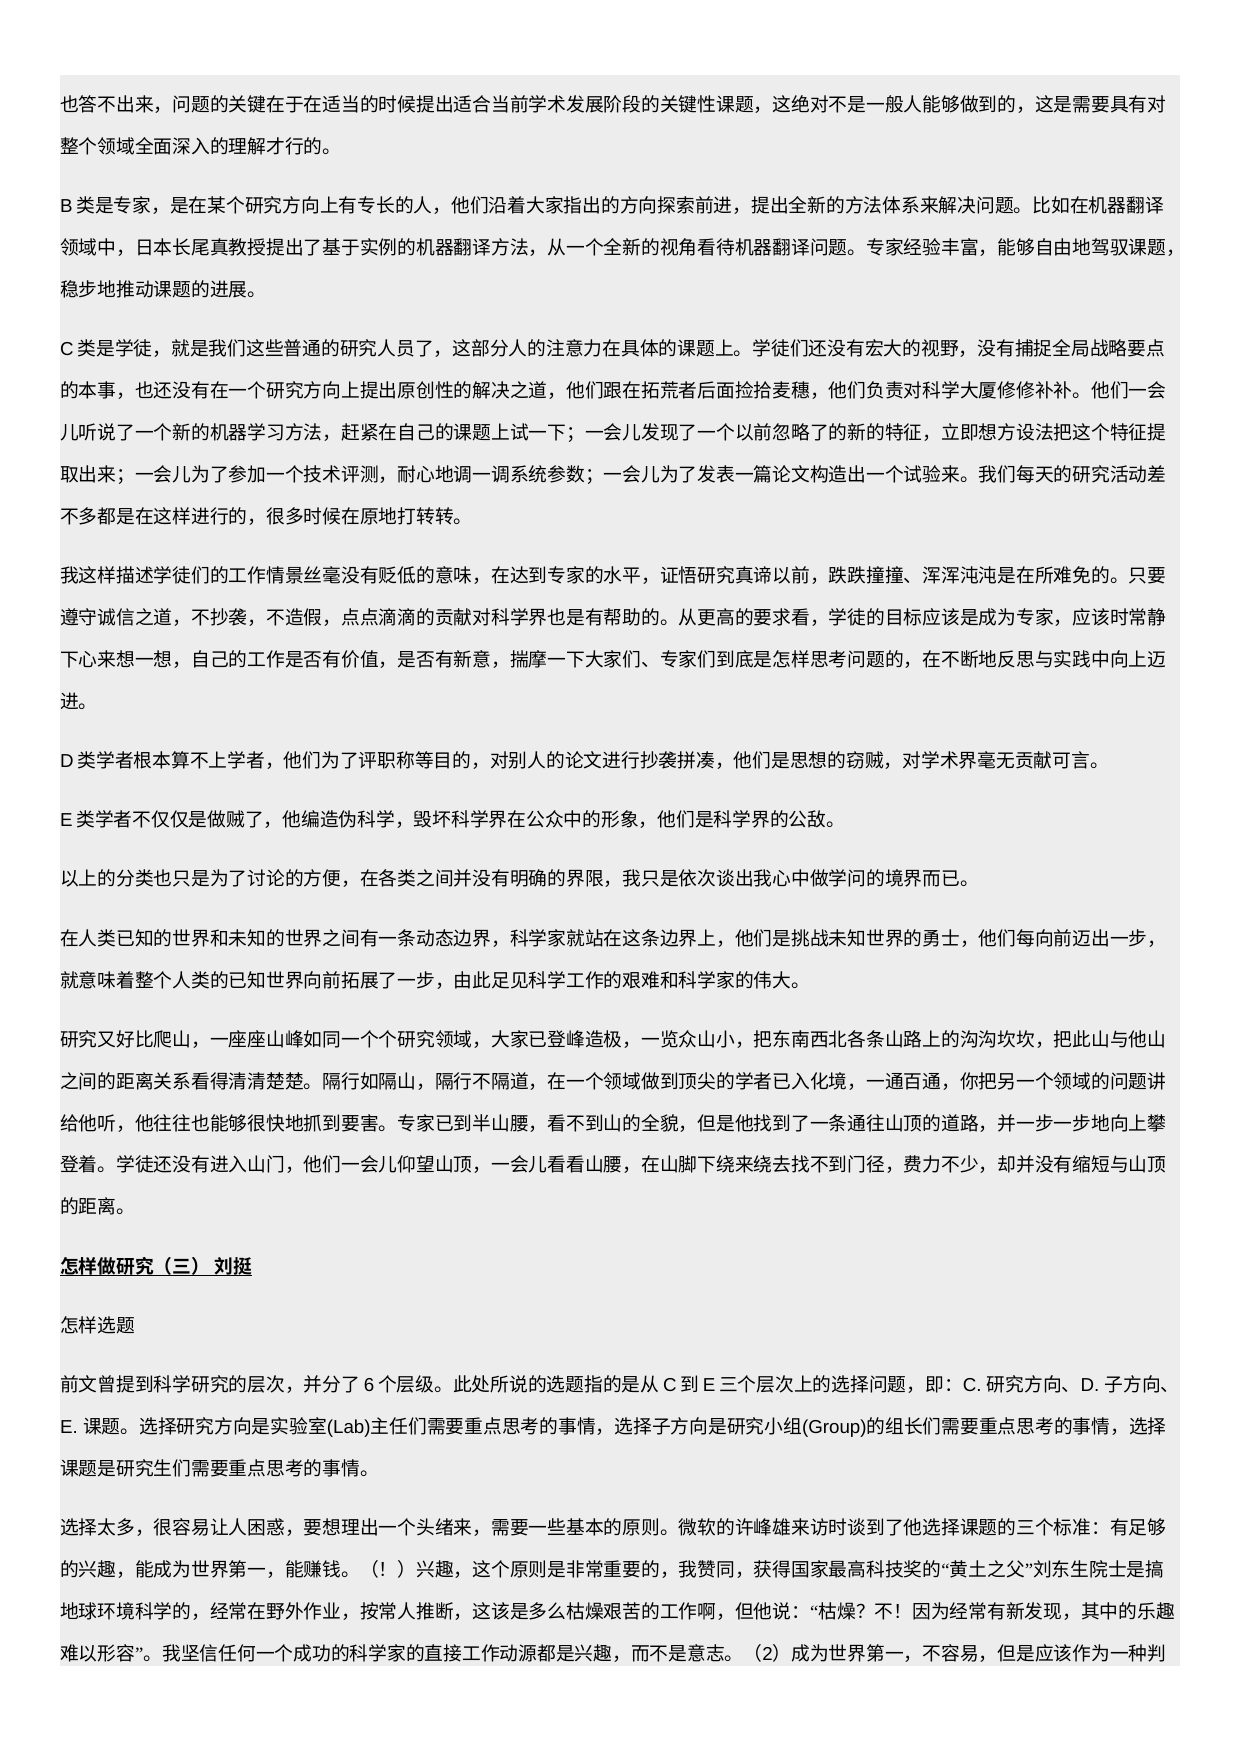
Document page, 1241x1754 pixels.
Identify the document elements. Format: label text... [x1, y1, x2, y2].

text 前文曾提到科学研究的层次，并分了6个层级。此处所说的选题指的是从C到E三个层次上的选择问题，即：C. 研究方向、D. 子方向、E. 课题。选择研究方向是实验室(Lab)主任们需要重点思考的事情，选择子方向是研究小组(Group)的组长们需要重点思考的事情，选择课题是研究生们需要重点思考的事情。 [60, 1355, 1180, 1481]
text 以上的分类也只是为了讨论的方便，在各类之间并没有明确的界限，我只是依次谈出我心中做学问的境界而已。 [60, 849, 1180, 891]
text 怎样选题 [60, 1296, 1180, 1338]
text D类学者根本算不上学者，他们为了评职称等目的，对别人的论文进行抄袭拼凑，他们是思想的窃贼，对学术界毫无贡献可言。 [60, 731, 1180, 773]
text E类学者不仅仅是做贼了，他编造伪科学，毁坏科学界在公众中的形象，他们是科学界的公敌。 [60, 790, 1180, 832]
text 研究又好比爬山，一座座山峰如同一个个研究领域，大家已登峰造极，一览众山小，把东南西北各条山路上的沟沟坎坎，把此山与他山之间的距离关系看得清清楚楚。隔行如隔山，隔行不隔道，在一个领域做到顶尖的学者已入化境，一通百通，你把另一个领域的问题讲给他听，他往往也能够很快地抓到要害。专家已到半山腰，看不到山的全貌，但是他找到了一条通往山顶的道路，并一步一步地向上攀登着。学徒还没有进入山门，他们一会儿仰望山顶，一会儿看看山腰，在山脚下绕来绕去找不到门径，费力不少，却并没有缩短与山顶的距离。 [60, 1010, 1180, 1219]
text B类是专家，是在某个研究方向上有专长的人，他们沿着大家指出的方向探索前进，提出全新的方法体系来解决问题。比如在机器翻译领域中，日本长尾真教授提出了基于实例的机器翻译方法，从一个全新的视角看待机器翻译问题。专家经验丰富，能够自由地驾驭课题，稳步地推动课题的进展。 [60, 176, 1180, 302]
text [60, 1498, 1180, 1666]
text C类是学徒，就是我们这些普通的研究人员了，这部分人的注意力在具体的课题上。学徒们还没有宏大的视野，没有捕捉全局战略要点的本事，也还没有在一个研究方向上提出原创性的解决之道，他们跟在拓荒者后面捡拾麦穗，他们负责对科学大厦修修补补。他们一会儿听说了一个新的机器学习方法，赶紧在自己的课题上试一下；一会儿发现了一个以前忽略了的新的特征，立即想方设法把这个特征提取出来；一会儿为了参加一个技术评测，耐心地调一调系统参数；一会儿为了发表一篇论文构造出一个试验来。我们每天的研究活动差不多都是在这样进行的，很多时候在原地打转转。 [60, 319, 1180, 528]
text 在人类已知的世界和未知的世界之间有一条动态边界，科学家就站在这条边界上，他们是挑战未知世界的勇士，他们每向前迈出一步，就意味着整个人类的已知世界向前拓展了一步，由此足见科学工作的艰难和科学家的伟大。 [60, 909, 1180, 992]
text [60, 75, 1180, 159]
subtitle 怎样做研究（三） 刘挺 [60, 1237, 1180, 1278]
text 我这样描述学徒们的工作情景丝毫没有贬低的意味，在达到专家的水平，证悟研究真谛以前，跌跌撞撞、浑浑沌沌是在所难免的。只要遵守诚信之道，不抄袭，不造假，点点滴滴的贡献对科学界也是有帮助的。从更高的要求看，学徒的目标应该是成为专家，应该时常静下心来想一想，自己的工作是否有价值，是否有新意，揣摩一下大家们、专家们到底是怎样思考问题的，在不断地反思与实践中向上迈进。 [60, 546, 1180, 713]
